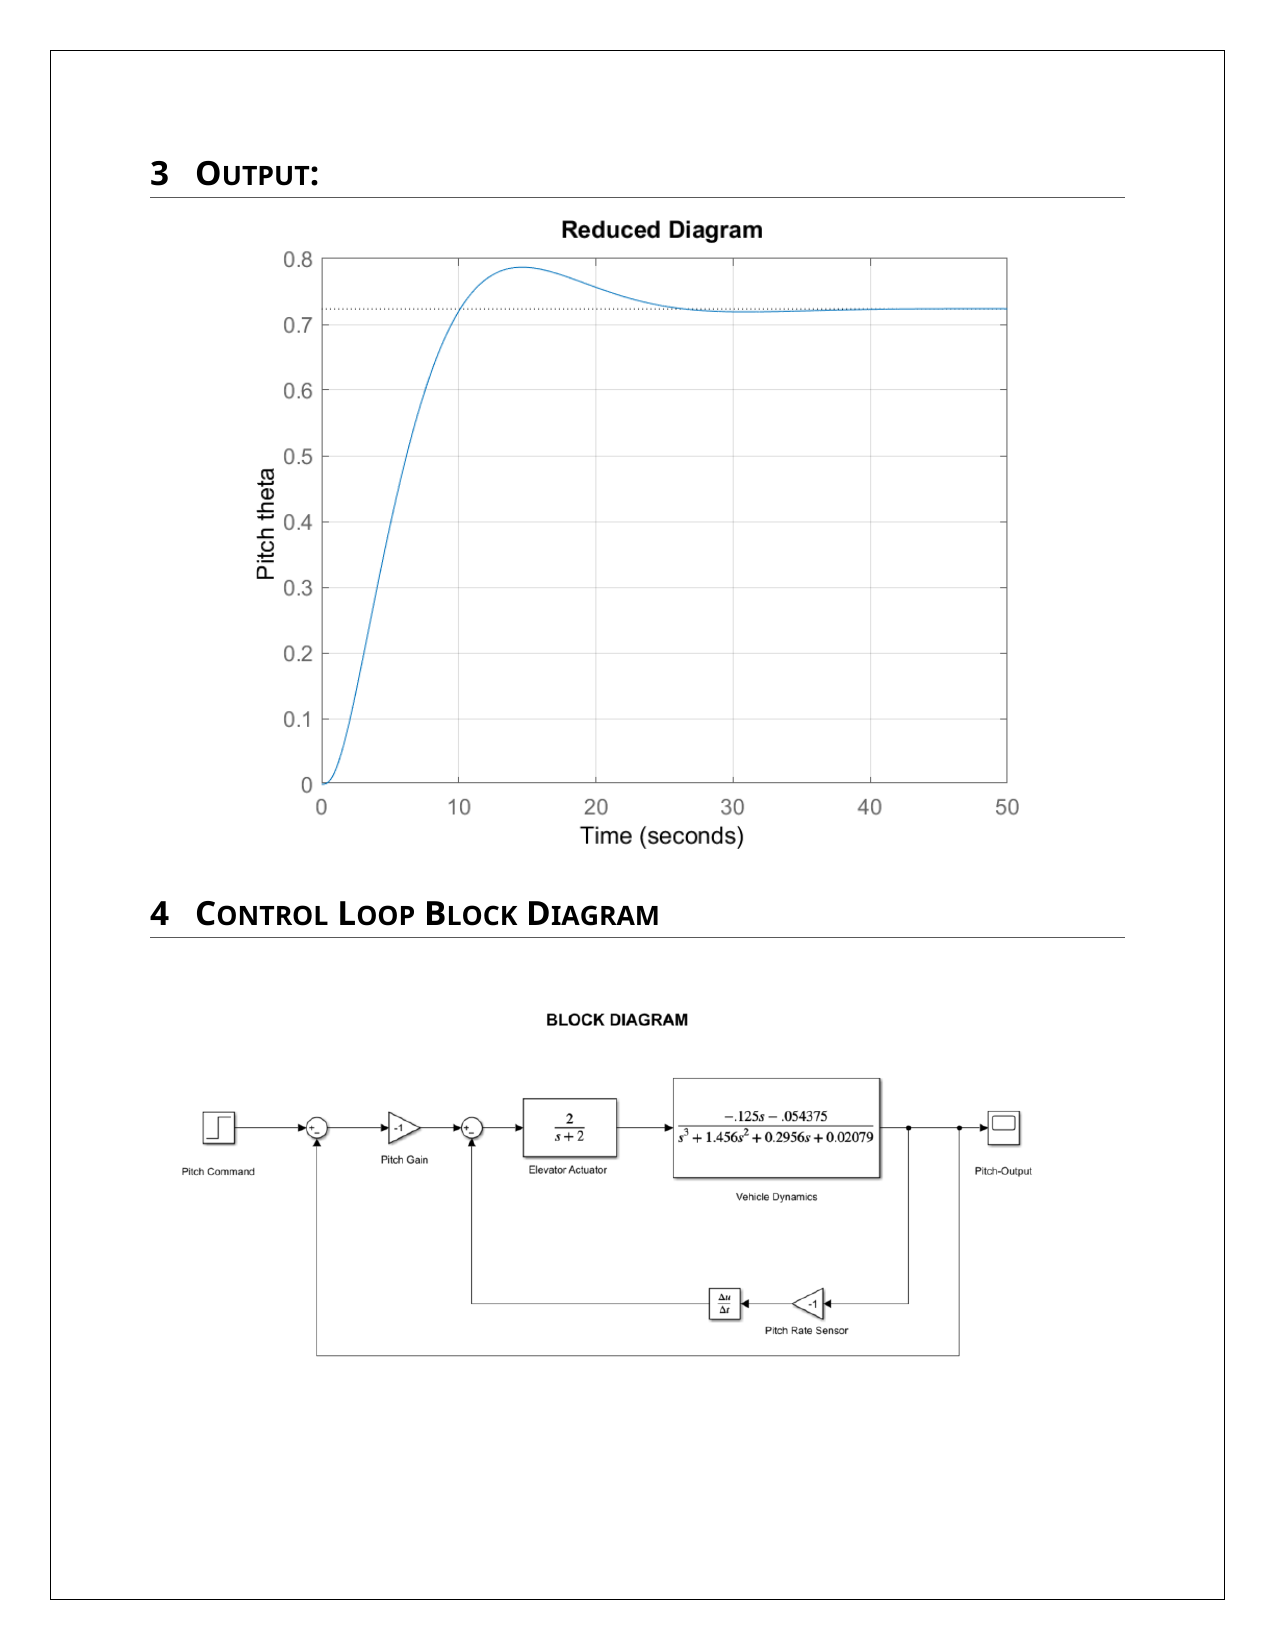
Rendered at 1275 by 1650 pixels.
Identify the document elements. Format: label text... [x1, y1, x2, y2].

subtitle Control Loop Block Diagram [150, 890, 1125, 937]
subtitle Output: [150, 150, 1125, 197]
picture [150, 958, 1130, 1443]
picture [254, 218, 1021, 851]
